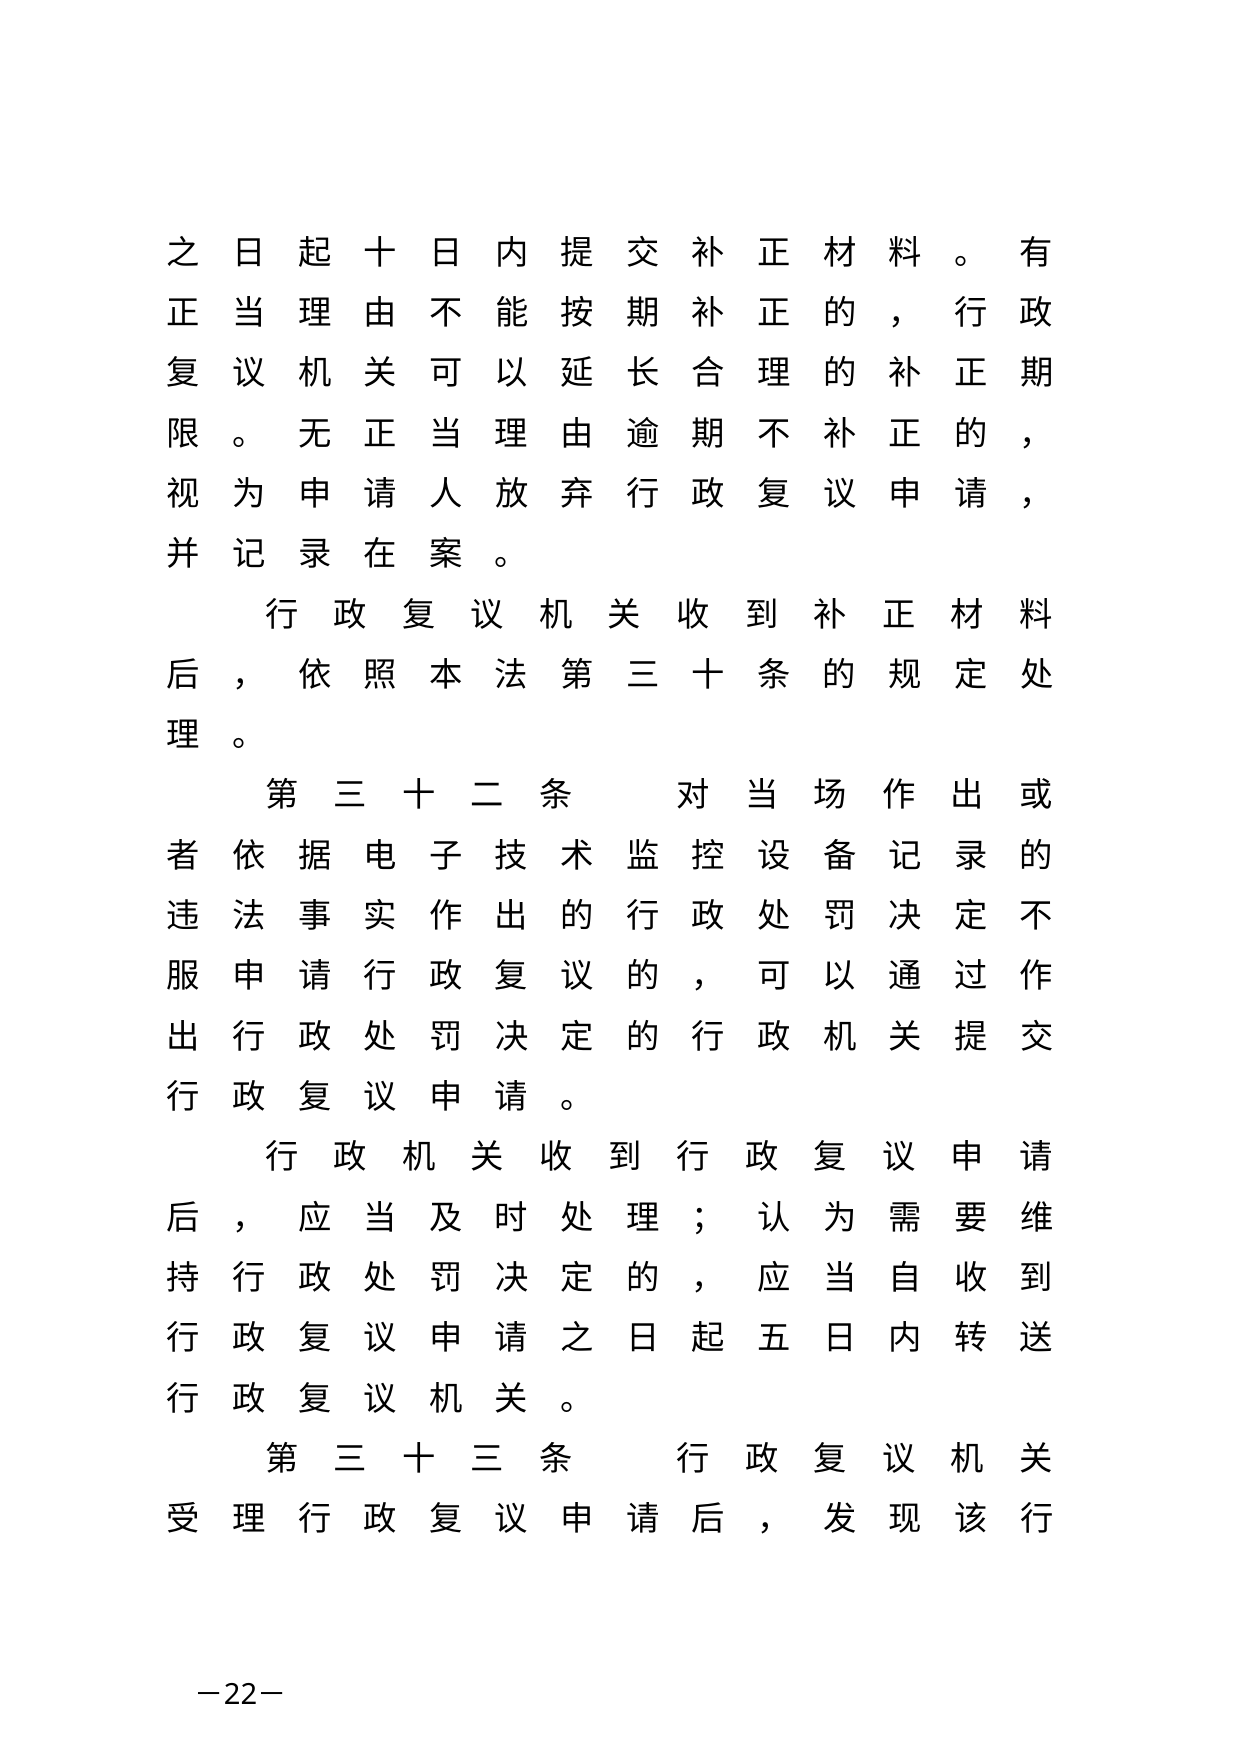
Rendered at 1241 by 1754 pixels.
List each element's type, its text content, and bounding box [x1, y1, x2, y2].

text 行政机关收到行政复议申请后，应当及时处理；认为需要维持行政处罚决定的，应当自收到行政复议申请之日起五日内转送行政复议机关。 [167, 1124, 1085, 1426]
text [167, 1426, 1085, 1546]
text 第三十二条 对当场作出或者依据电子技术监控设备记录的违法事实作出的行政处罚决定不服申请行政复议的，可以通过作出行政处罚决定的行政机关提交行政复议申请。 [167, 762, 1085, 1124]
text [167, 219, 1085, 581]
text 行政复议机关收到补正材料后，依照本法第三十条的规定处理。 [167, 581, 1085, 762]
